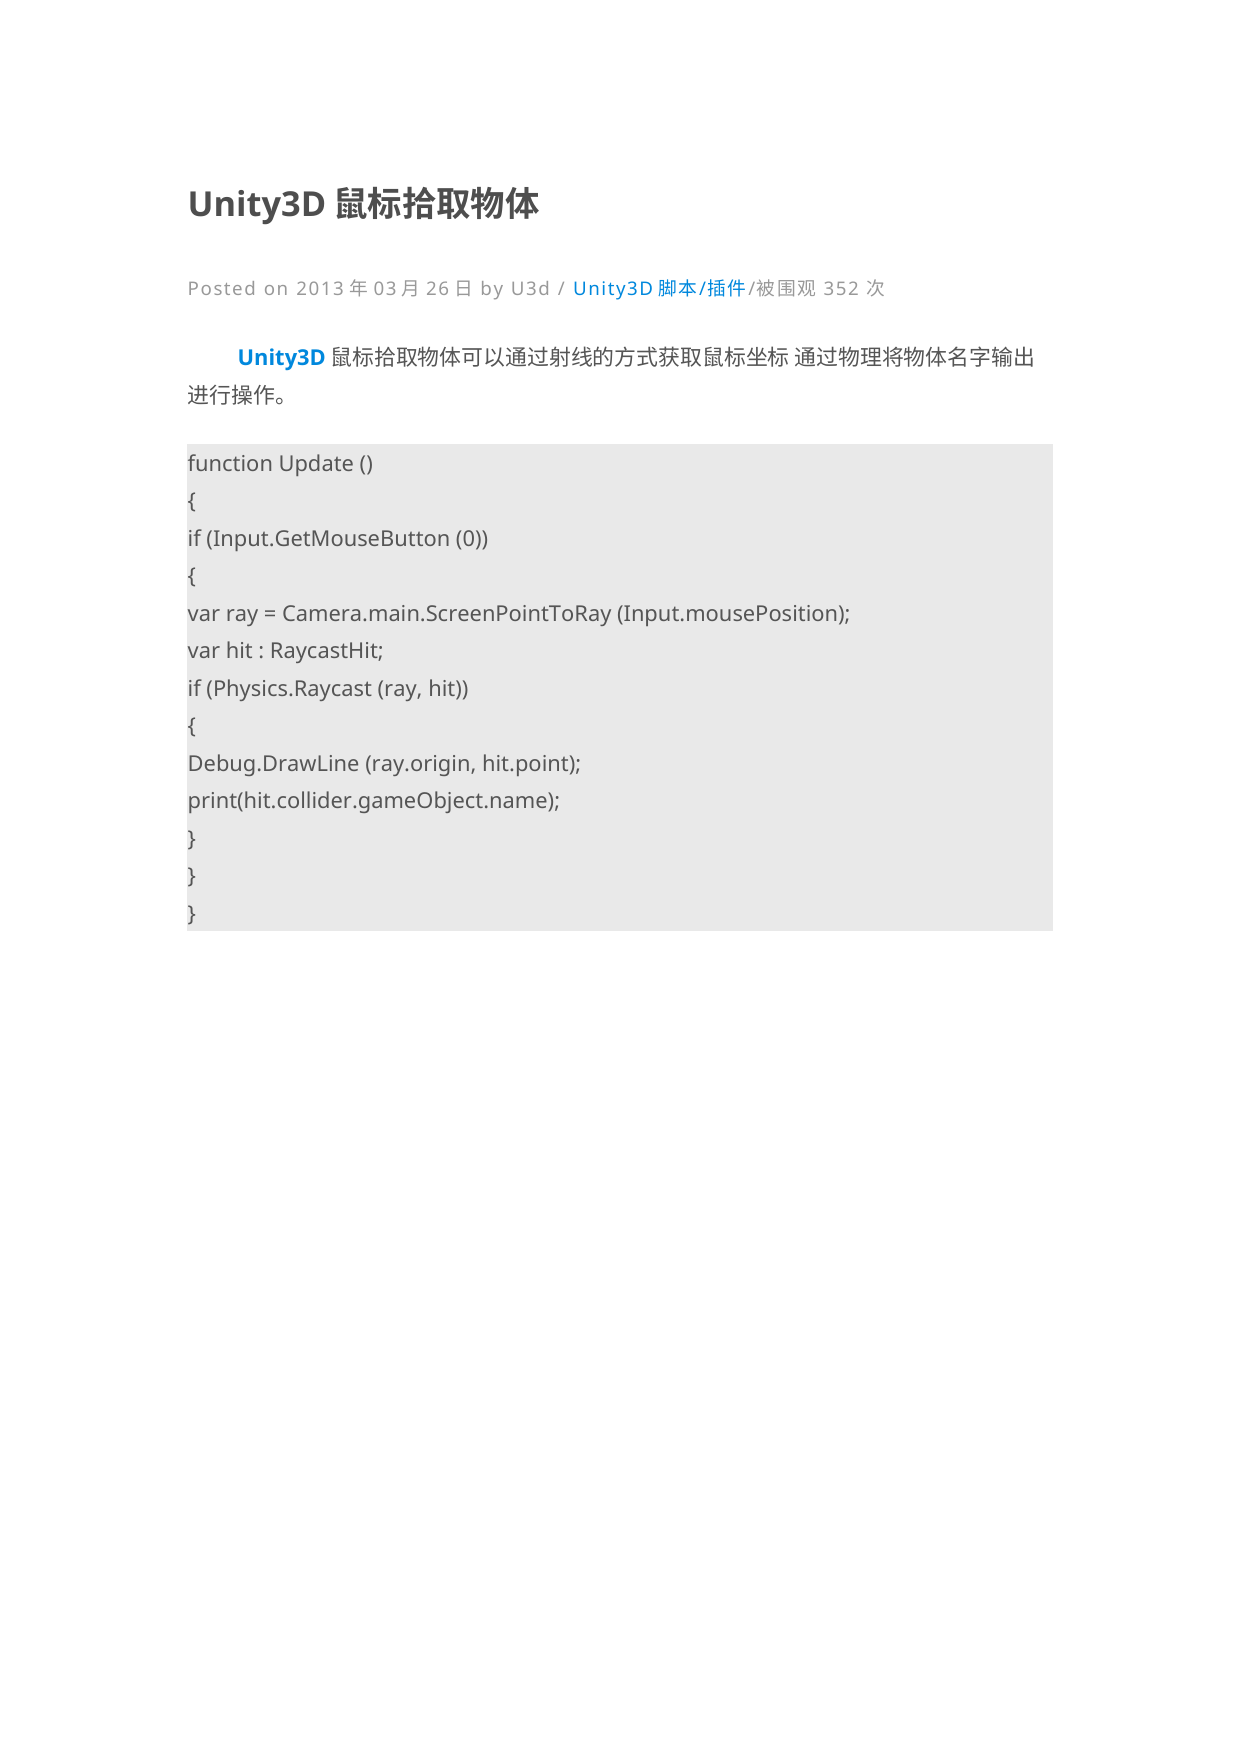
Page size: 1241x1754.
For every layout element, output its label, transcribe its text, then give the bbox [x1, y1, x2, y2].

text Unity3D鼠标拾取物体 [187, 164, 1053, 239]
text Unity3D鼠标拾取物体可以通过射线的方式获取鼠标坐标 通过物理将物体名字输出进行操作。 [187, 337, 1053, 412]
text Posted on 2013年03月26日 by U3d / Unity3D脚本/插件/被围观 352 次 [187, 269, 1053, 306]
text function Update () { if (Input.GetMouseButton (0)) { var ray = Camera.main.ScreenPointToRay (Input.mousePosition); var hit : RaycastHit; if (Physics.Raycast (ray, hit)) { Debug.DrawLine (ray.origin, hit.point); print(hit.collider.gameObject.name); } } } [187, 444, 1053, 931]
